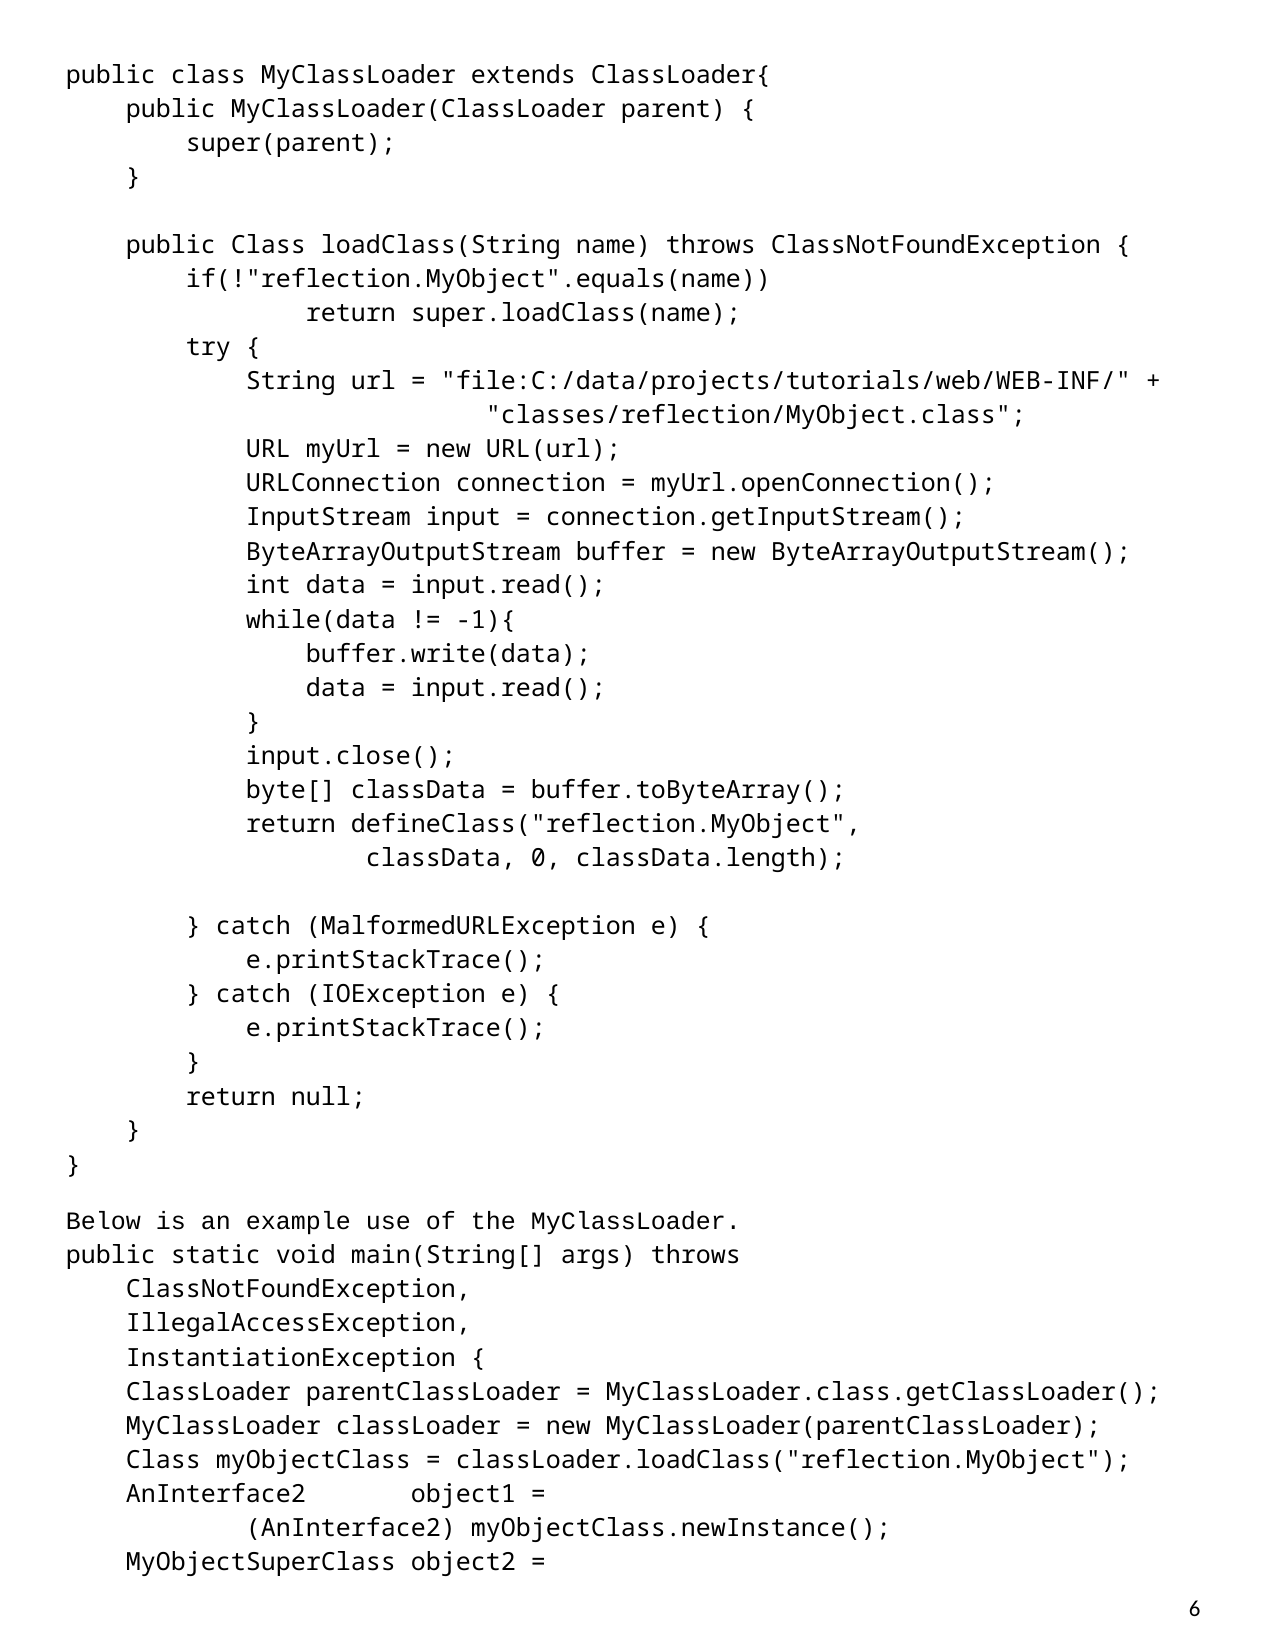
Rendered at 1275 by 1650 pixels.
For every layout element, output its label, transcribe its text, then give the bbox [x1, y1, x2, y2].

text ClassNotFoundException, [66, 1271, 1200, 1305]
text public static void main(String[] args) throws [66, 1237, 1200, 1271]
text int data = input.read(); [66, 567, 1200, 601]
text } [66, 703, 1200, 737]
text public MyClassLoader(ClassLoader parent) { [66, 90, 1200, 124]
text super(parent); [66, 124, 1200, 158]
text InstantiationException { [66, 1339, 1200, 1373]
text try { [66, 329, 1200, 363]
text } [66, 1112, 1200, 1146]
text } [66, 158, 1200, 192]
text e.printStackTrace(); [66, 1010, 1200, 1044]
text MyClassLoader classLoader = new MyClassLoader(parentClassLoader); [66, 1407, 1200, 1441]
text } [66, 1044, 1200, 1078]
text InputStream input = connection.getInputStream(); [66, 499, 1200, 533]
text public Class loadClass(String name) throws ClassNotFoundException { [66, 227, 1200, 261]
text } [66, 1146, 1200, 1180]
text e.printStackTrace(); [66, 942, 1200, 976]
text return super.loadClass(name); [66, 295, 1200, 329]
text String url = "file:C:/data/projects/tutorials/web/WEB-INF/" + [66, 363, 1200, 397]
text buffer.write(data); [66, 635, 1200, 669]
text return defineClass("reflection.MyObject", [66, 806, 1200, 840]
text data = input.read(); [66, 669, 1200, 703]
text Class myObjectClass = classLoader.loadClass("reflection.MyObject"); [66, 1441, 1200, 1475]
text MyObjectSuperClass object2 = [66, 1543, 1200, 1578]
text Below is an example use of the MyClassLoader. [66, 1209, 1200, 1237]
text } catch (MalformedURLException e) { [66, 908, 1200, 942]
text (AnInterface2) myObjectClass.newInstance(); [66, 1509, 1200, 1543]
text AnInterface2 object1 = [66, 1475, 1200, 1509]
text IllegalAccessException, [66, 1305, 1200, 1339]
text while(data != -1){ [66, 601, 1200, 635]
text URLConnection connection = myUrl.openConnection(); [66, 465, 1200, 499]
text ClassLoader parentClassLoader = MyClassLoader.class.getClassLoader(); [66, 1373, 1200, 1407]
text } catch (IOException e) { [66, 976, 1200, 1010]
text "classes/reflection/MyObject.class"; [66, 397, 1200, 431]
text ByteArrayOutputStream buffer = new ByteArrayOutputStream(); [66, 533, 1200, 567]
text public class MyClassLoader extends ClassLoader{ [66, 56, 1200, 90]
text classData, 0, classData.length); [66, 840, 1200, 874]
text if(!"reflection.MyObject".equals(name)) [66, 261, 1200, 295]
text input.close(); [66, 737, 1200, 772]
text return null; [66, 1078, 1200, 1112]
text byte[] classData = buffer.toByteArray(); [66, 772, 1200, 806]
text URL myUrl = new URL(url); [66, 431, 1200, 465]
